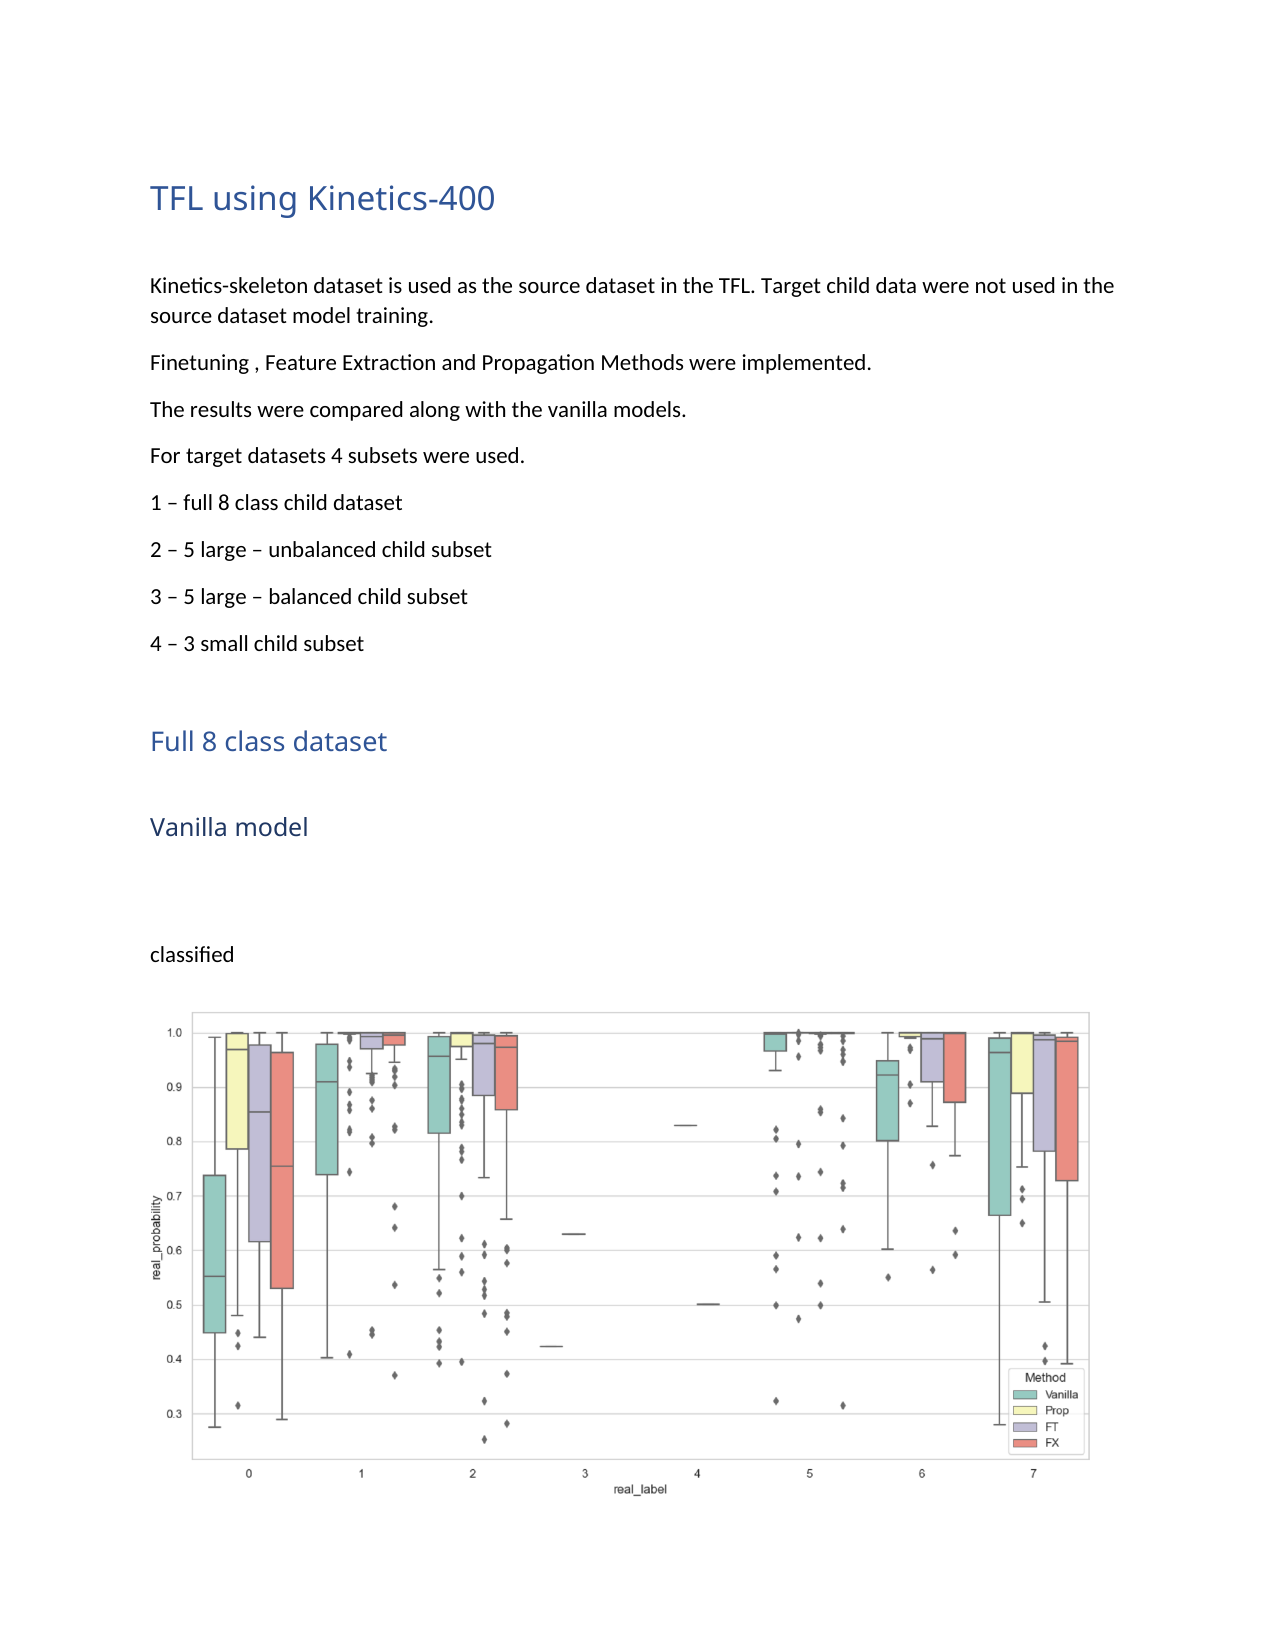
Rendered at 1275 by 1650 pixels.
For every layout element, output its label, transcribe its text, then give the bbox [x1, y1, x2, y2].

text Kinetics-skeleton dataset is used as the source dataset in the TFL. Target child data were not used in the source dataset model training. [150, 271, 1125, 329]
subtitle Full 8 class dataset [150, 723, 1125, 760]
text For target datasets 4 subsets were used. [150, 442, 1125, 470]
text The results were compared along with the vanilla models. [150, 395, 1125, 423]
text Finetuning , Feature Extraction and Propagation Methods were implemented. [150, 348, 1125, 376]
text 1 – full 8 class child dataset [150, 488, 1125, 517]
subtitle TFL using Kinetics-400 [150, 175, 1125, 220]
subtitle Vanilla model [150, 809, 1125, 844]
text classified [150, 940, 1125, 968]
text 4 – 3 small child subset [150, 629, 1125, 657]
picture [133, 997, 1105, 1509]
text 3 – 5 large – balanced child subset [150, 582, 1125, 610]
text 2 – 5 large – unbalanced child subset [150, 535, 1125, 563]
